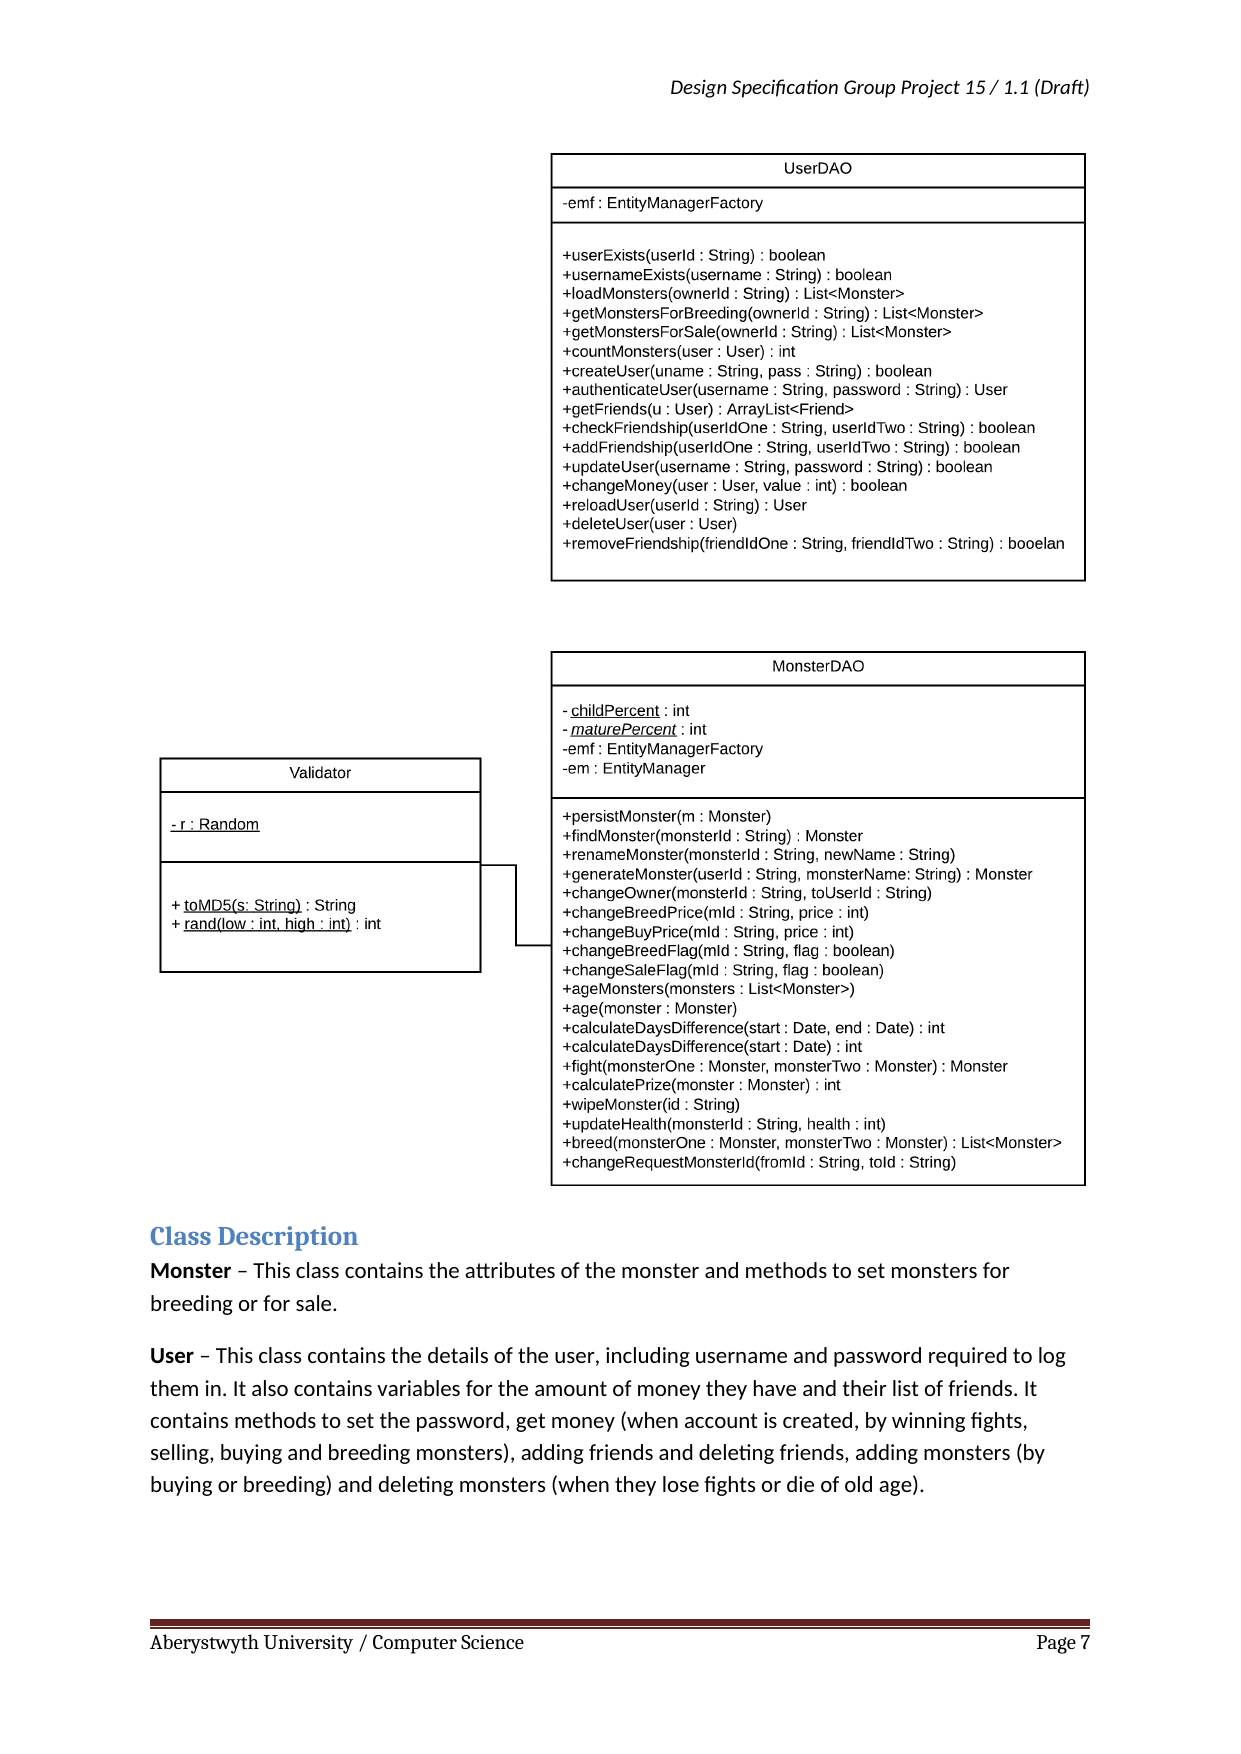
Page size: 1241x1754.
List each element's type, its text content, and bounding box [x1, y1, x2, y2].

text User – This class contains the details of the user, including username and password required to log them in. It also contains variables for the amount of money they have and their list of friends. It contains methods to set the password, get money (when account is created, by winning fights, selling, buying and breeding monsters), adding friends and deleting friends, adding monsters (by buying or breeding) and deleting monsters (when they lose fights or die of old age). [150, 1342, 1090, 1498]
subtitle Class Description [150, 1221, 1090, 1252]
picture [150, 150, 1144, 1200]
text Monster – This class contains the attributes of the monster and methods to set monsters for breeding or for sale. [150, 1256, 1090, 1317]
